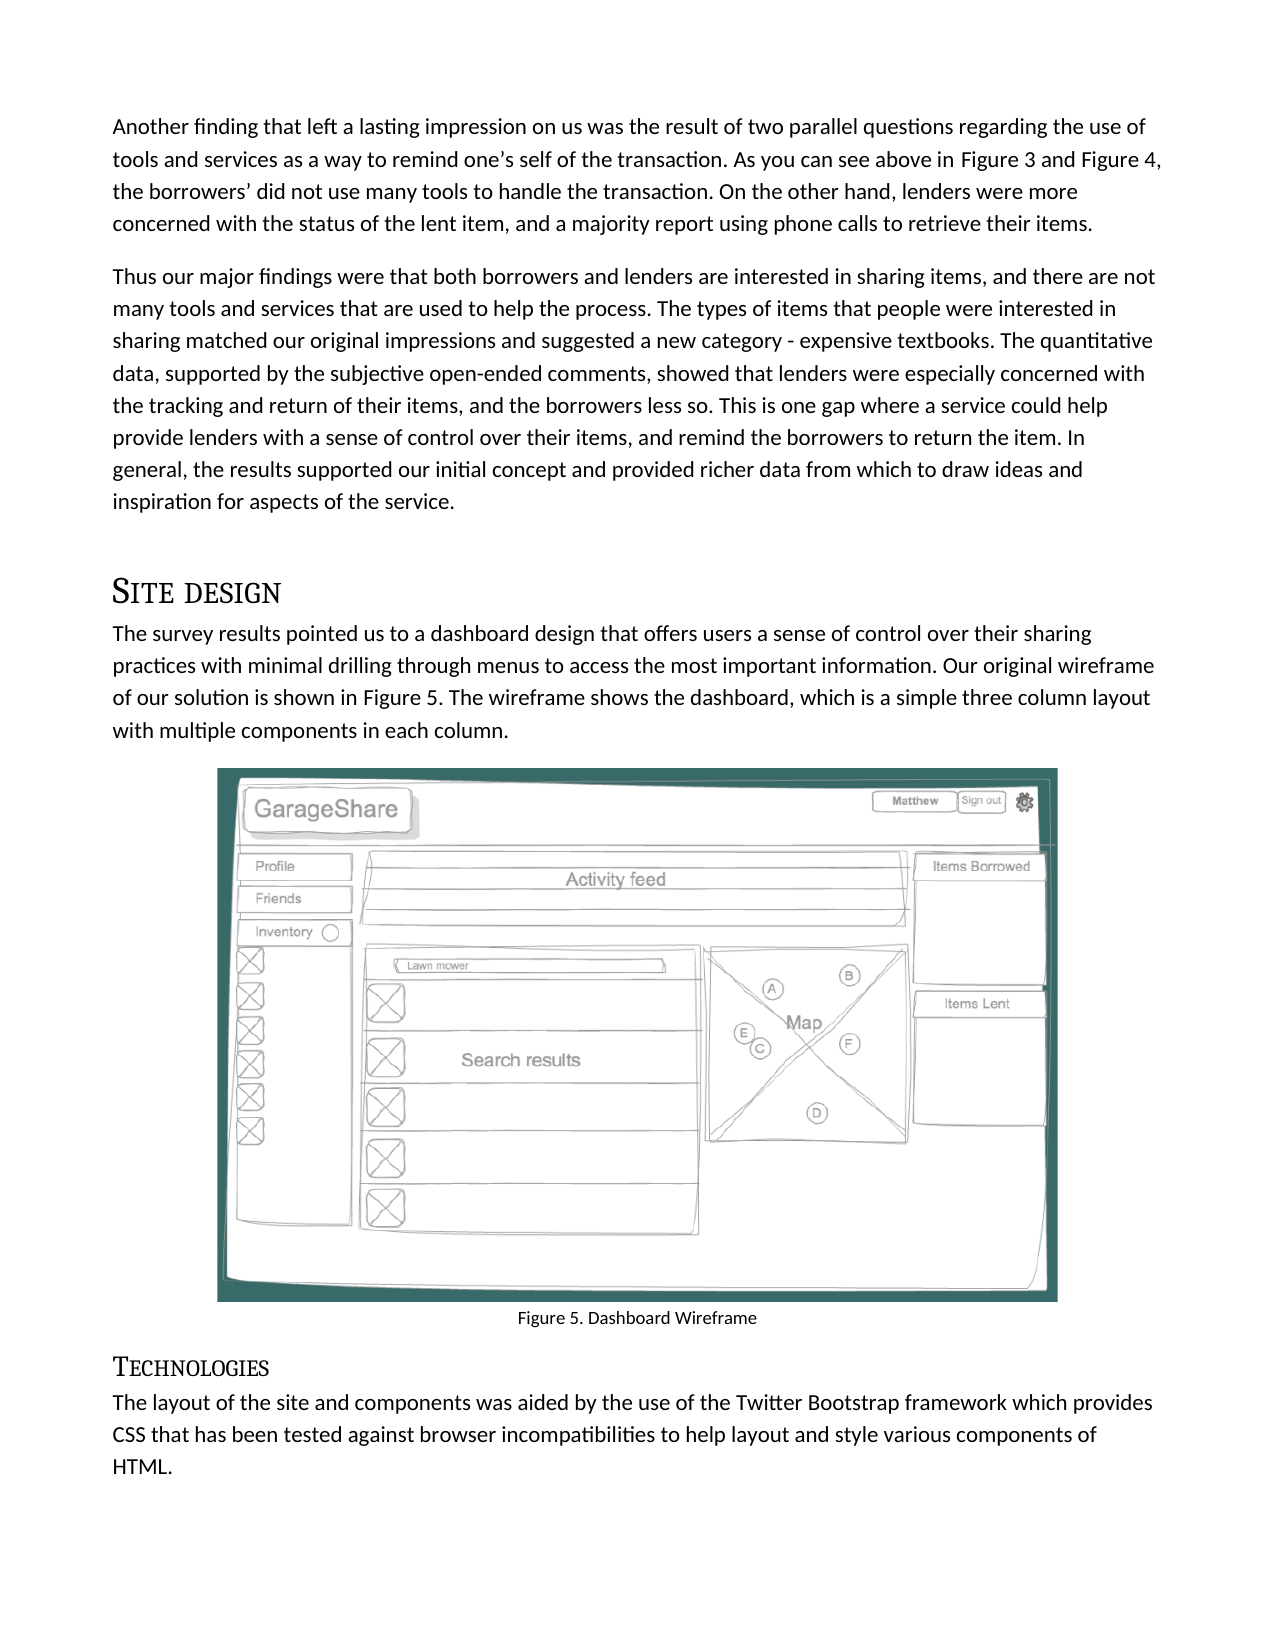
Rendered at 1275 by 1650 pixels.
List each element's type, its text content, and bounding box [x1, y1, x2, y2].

subtitle Site design [112, 569, 1162, 613]
text Another finding that left a lasting impression on us was the result of two parallel questions regarding the use of tools and services as a way to remind one’s self of the transaction. As you can see above in Figure 3 and 4, the borrowers’ did not use many tools to handle the transaction. On the other hand, lenders were more concerned with the status of the lent item, and a majority report using phone calls to retrieve their items. [112, 112, 1162, 237]
text The survey results pointed us to a dashboard design that offers users a sense of control over their sharing practices with minimal drilling through menus to access the most important information. Our original wireframe of our solution is shown in Figure 5. The wireframe shows the dashboard, which is a simple three column layout with multiple components in each column. [112, 619, 1162, 744]
picture [217, 768, 1058, 1302]
subtitle Technologies [112, 1350, 1162, 1383]
text Thus our major findings were that both borrowers and lenders are interested in sharing items, and there are not many tools and services that are used to help the process. The types of items that people were interested in sharing matched our original impressions and suggested a new category - expensive textbooks. The quantitative data, supported by the subjective open-ended comments, showed that lenders were especially concerned with the tracking and return of their items, and the borrowers less so. This is one gap where a service could help provide lenders with a sense of control over their items, and remind the borrowers to return the item. In general, the results supported our initial concept and provided richer data from which to draw ideas and inspiration for aspects of the service. [112, 262, 1162, 515]
text Figure 5. Dashboard Wireframe [112, 1306, 1162, 1329]
text The layout of the site and components was aided by the use of the Twitter Bootstrap framework which provides CSS that has been tested against browser incompatibilities to help layout and style various components of HTML. [112, 1388, 1162, 1480]
